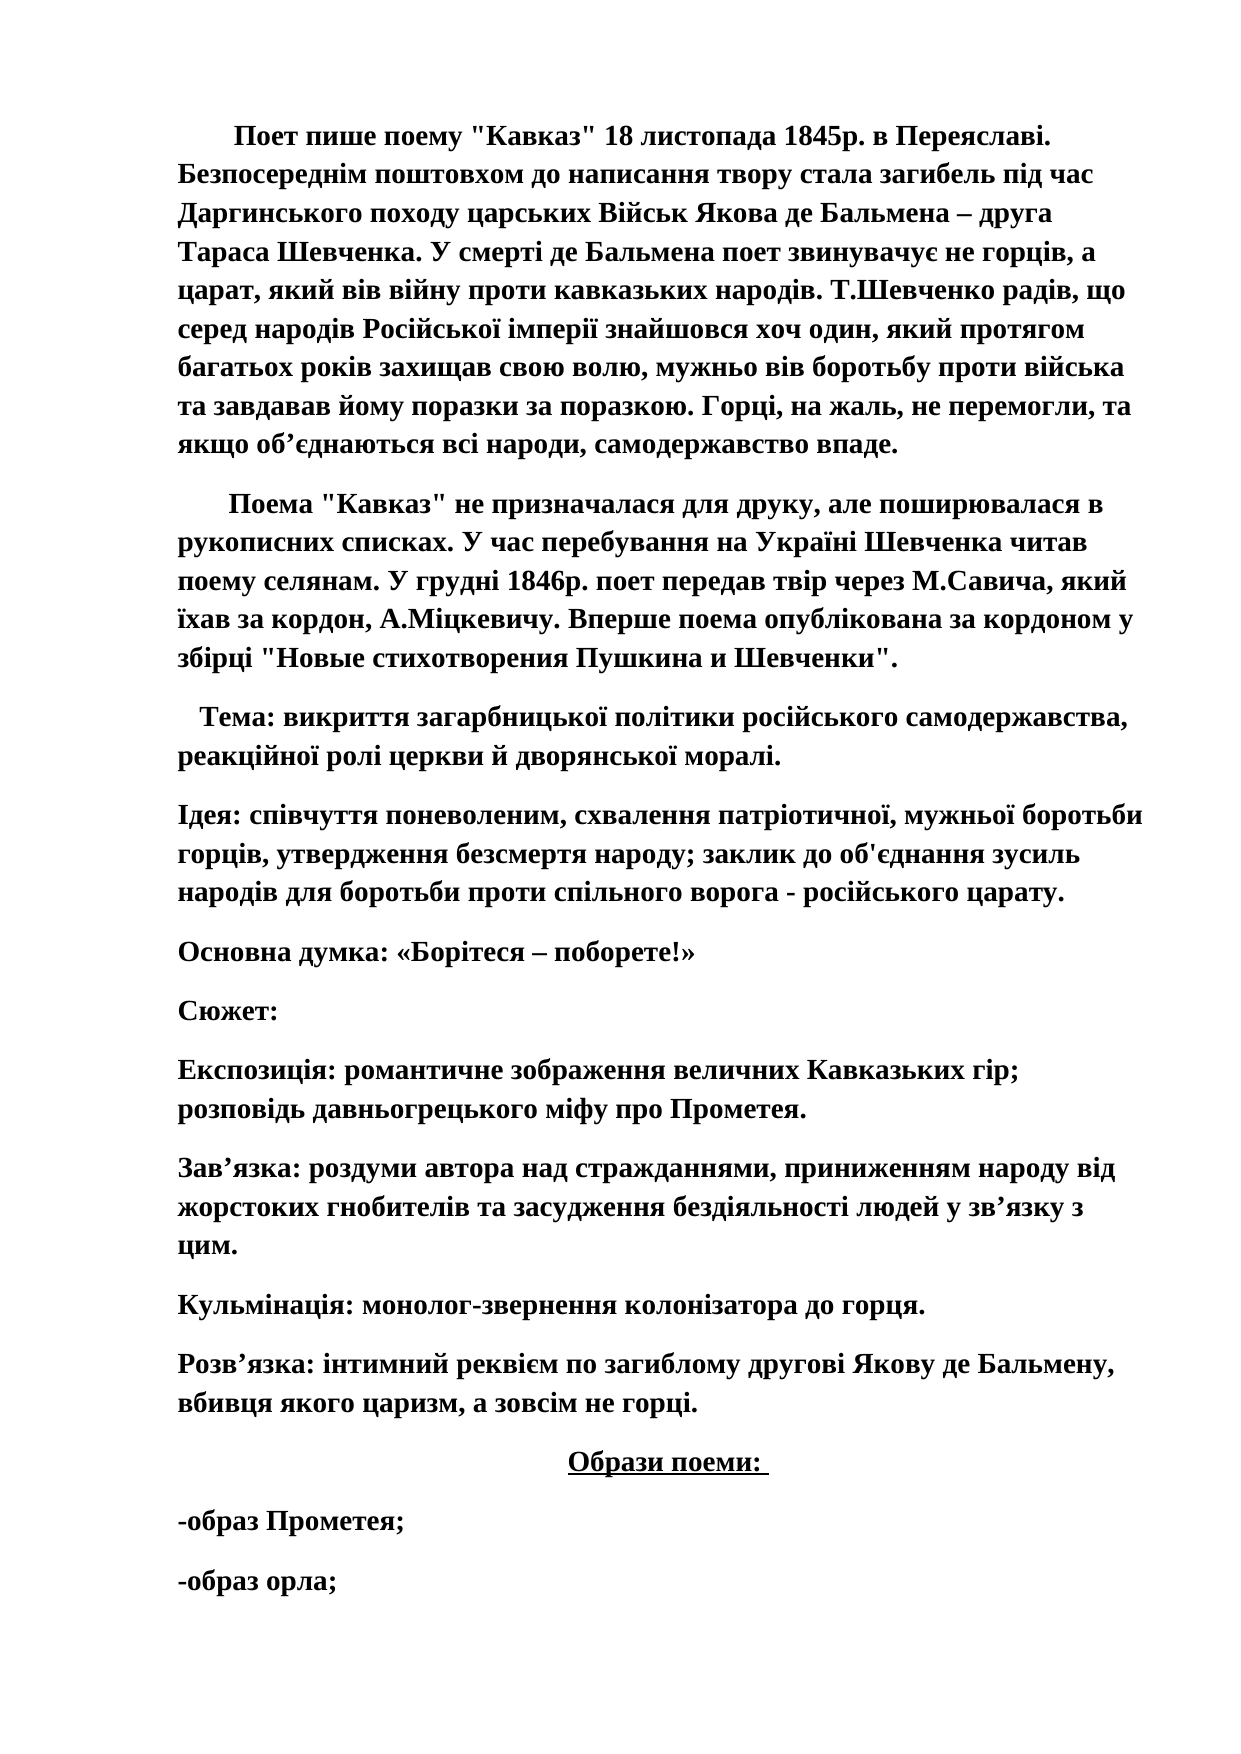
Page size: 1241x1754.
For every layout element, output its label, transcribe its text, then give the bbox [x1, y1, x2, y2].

text Сюжет: [177, 993, 1152, 1027]
text Зав’язка: роздуми автора над стражданнями, приниженням народу від жорстоких гнобителів та засудження бездіяльності людей у зв’язку з цим. [177, 1150, 1152, 1261]
text Експозиція: романтичне зображення величних Кавказьких гір; розповідь давньогрецького міфу про Прометея. [177, 1052, 1152, 1124]
text -образ орла; [177, 1563, 1152, 1596]
text Поет пише поему "Кавказ" 18 листопада 1845р. в Переяславі. Безпосереднім поштовхом до написання твору стала загибель під час Даргинського походу царських Військ Якова де Бальмена – друга Тараса Шевченка. У смерті де Бальмена поет звинувачує не горців, а царат, який вів війну проти кавказьких народів. Т.Шевченко радів, що серед народів Російської імперії знайшовся хоч один, який протягом багатьох років захищав свою волю, мужньо вів боротьбу проти війська та завдавав йому поразки за поразкою. Горці, на жаль, не перемогли, та якщо об’єднаються всі народи, самодержавство впаде. [177, 118, 1152, 460]
text Образи поеми: [177, 1444, 1152, 1478]
text Кульмінація: монолог-звернення колонізатора до горця. [177, 1287, 1152, 1320]
text Ідея: співчуття поневоленим, схвалення патріотичної, мужньої боротьби горців, утвердження безсмертя народу; заклик до об'єднання зусиль народів для боротьби проти спільного ворога - російського царату. [177, 797, 1152, 908]
text Розв’язка: інтимний реквієм по загиблому другові Якову де Бальмену, вбивця якого царизм, а зовсім не горці. [177, 1346, 1152, 1418]
text Тема: викриття загарбницької політики російського самодержавства, реакційної ролі церкви й дворянської моралі. [177, 699, 1152, 771]
text -образ Прометея; [177, 1503, 1152, 1537]
text Основна думка: «Борітеся – поборете!» [177, 934, 1152, 967]
text Поема "Кавказ" не призначалася для друку, але поширювалася в рукописних списках. У час перебування на Україні Шевченка читав поему селянам. У грудні 1846р. поет передав твір через М.Савича, який їхав за кордон, А.Міцкевичу. Вперше поема опублікована за кордоном у збірці "Новые стихотворения Пушкина и Шевченки". [177, 486, 1152, 673]
